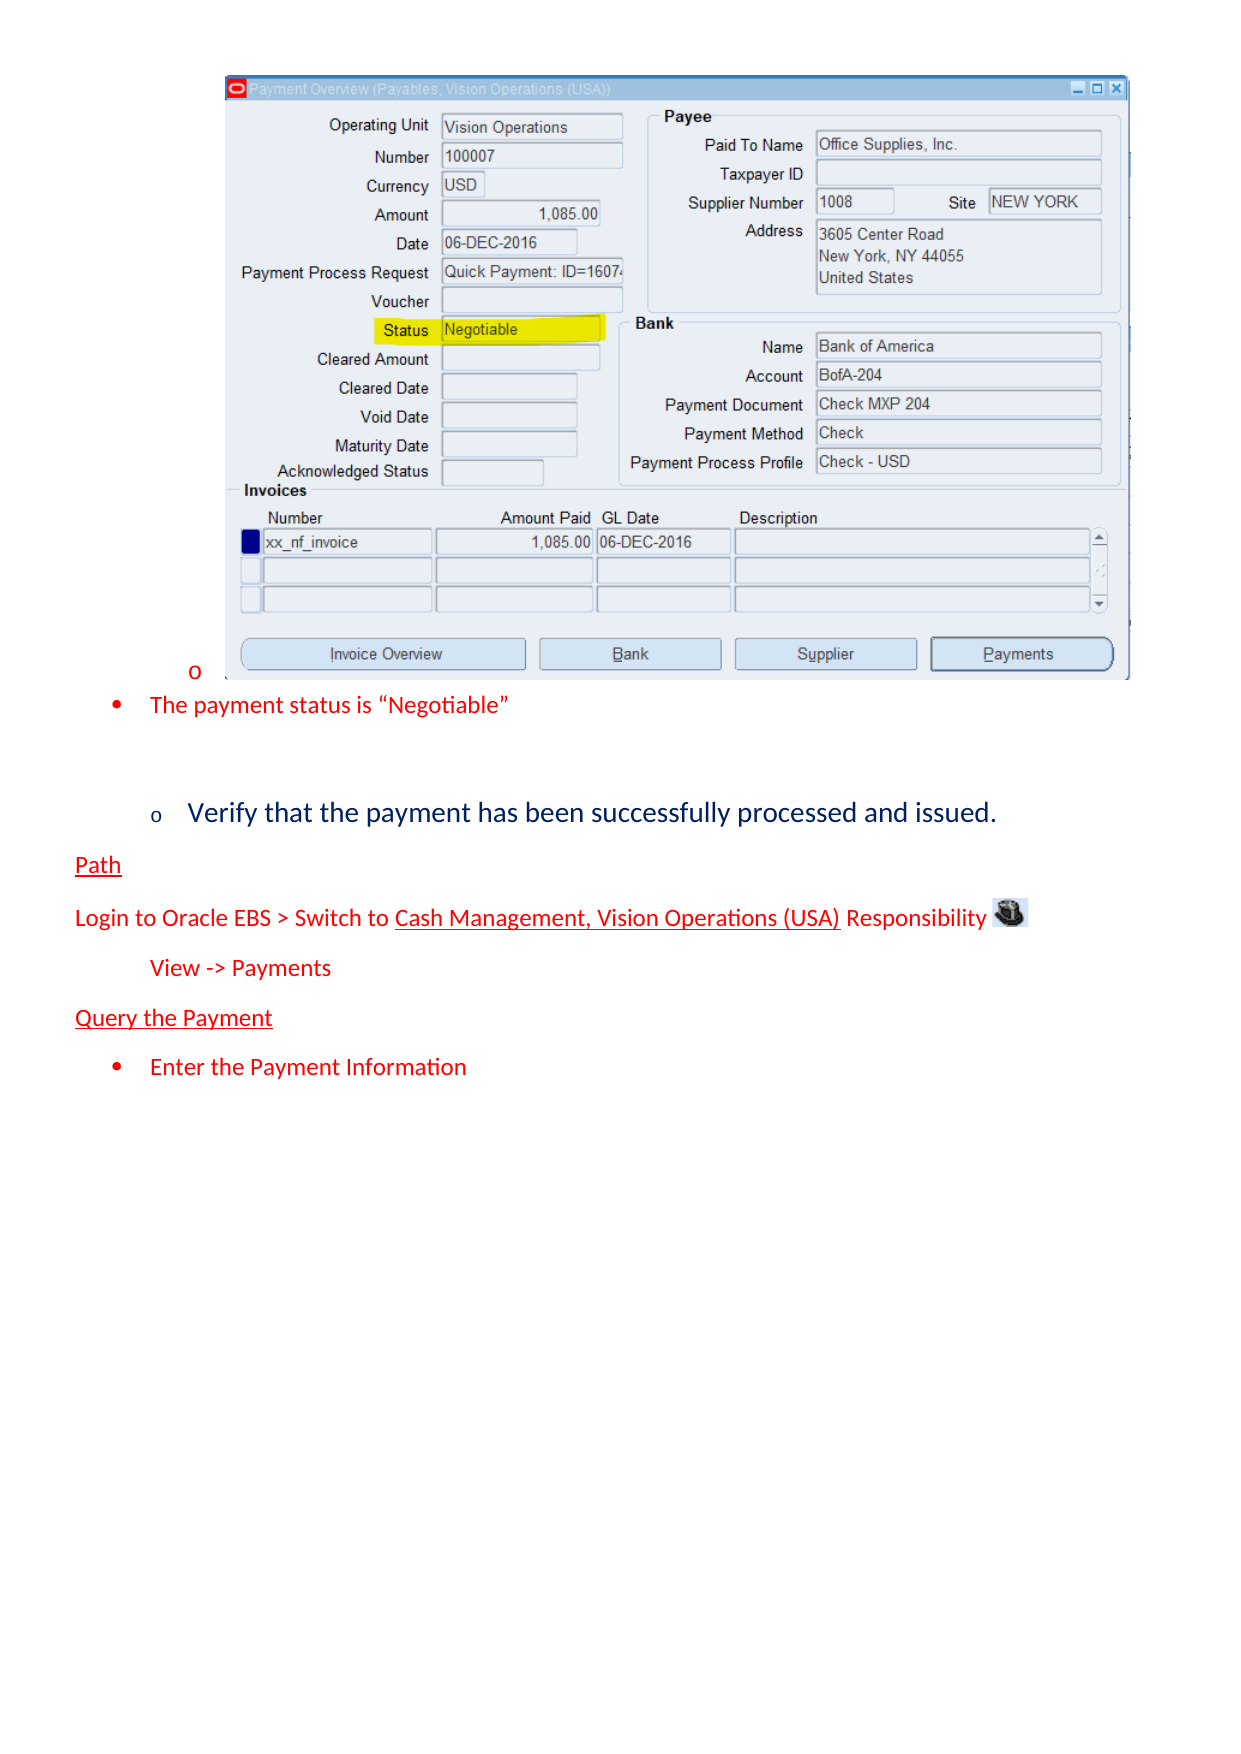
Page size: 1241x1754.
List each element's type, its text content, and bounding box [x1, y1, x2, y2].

list Enter the Payment Information [112, 1051, 1165, 1082]
text View -> Payments [75, 952, 1165, 983]
text Login to Oracle EBS > Switch to Cash Management, Vision Operations (USA) Responsibility [75, 899, 1165, 933]
list Verify that the payment has been successfully processed and issued. [150, 794, 1165, 830]
picture [225, 75, 1131, 680]
picture [992, 898, 1029, 927]
text Query the Payment [75, 1002, 1165, 1032]
list The payment status is “Negotiable” [112, 689, 1165, 720]
text Path [75, 849, 1165, 880]
